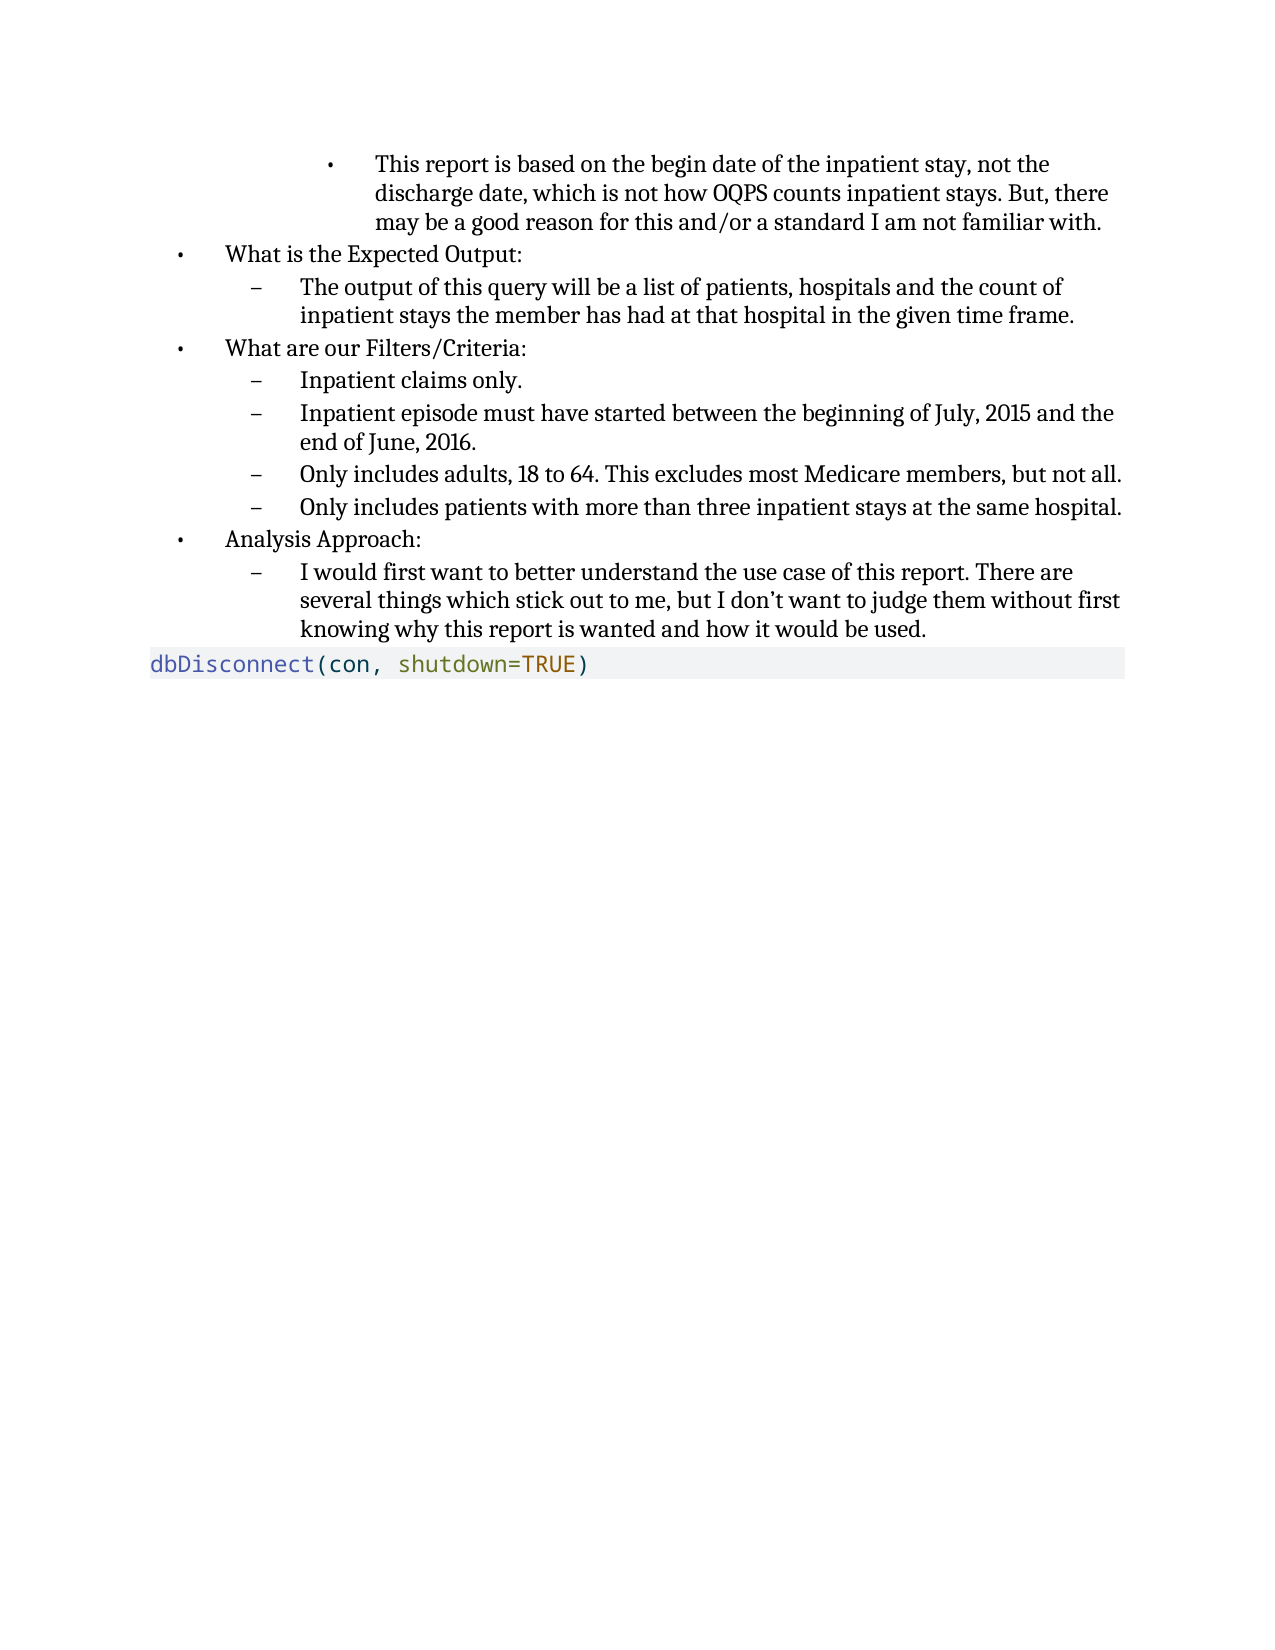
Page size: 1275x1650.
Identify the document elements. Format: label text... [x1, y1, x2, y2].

list I would first want to better understand the use case of this report. There are several things which stick out to me, but I don’t want to judge them without first knowing why this report is wanted and how it would be used. [250, 557, 1125, 644]
text dbDisconnect(con, shutdown=TRUE) [150, 647, 1125, 679]
list Only includes adults, 18 to 64. This excludes most Medicare members, but not all. [250, 460, 1125, 489]
list The output of this query will be a list of patients, hospitals and the count of inpatient stays the member has had at that hospital in the given time frame. [250, 272, 1125, 330]
list What are our Filters/Criteria: [175, 334, 1125, 362]
list This report is based on the begin date of the inpatient stay, not the discharge date, which is not how OQPS counts inpatient stays. But, there may be a good reason for this and/or a standard I am not familiar with. [325, 150, 1125, 236]
list Inpatient episode must have started between the beginning of July, 2015 and the end of June, 2016. [250, 399, 1125, 456]
list Analysis Approach: [175, 525, 1125, 554]
list Inpatient claims only. [250, 366, 1125, 395]
list What is the Expected Output: [175, 240, 1125, 269]
list Only includes patients with more than three inpatient stays at the same hospital. [250, 492, 1125, 521]
